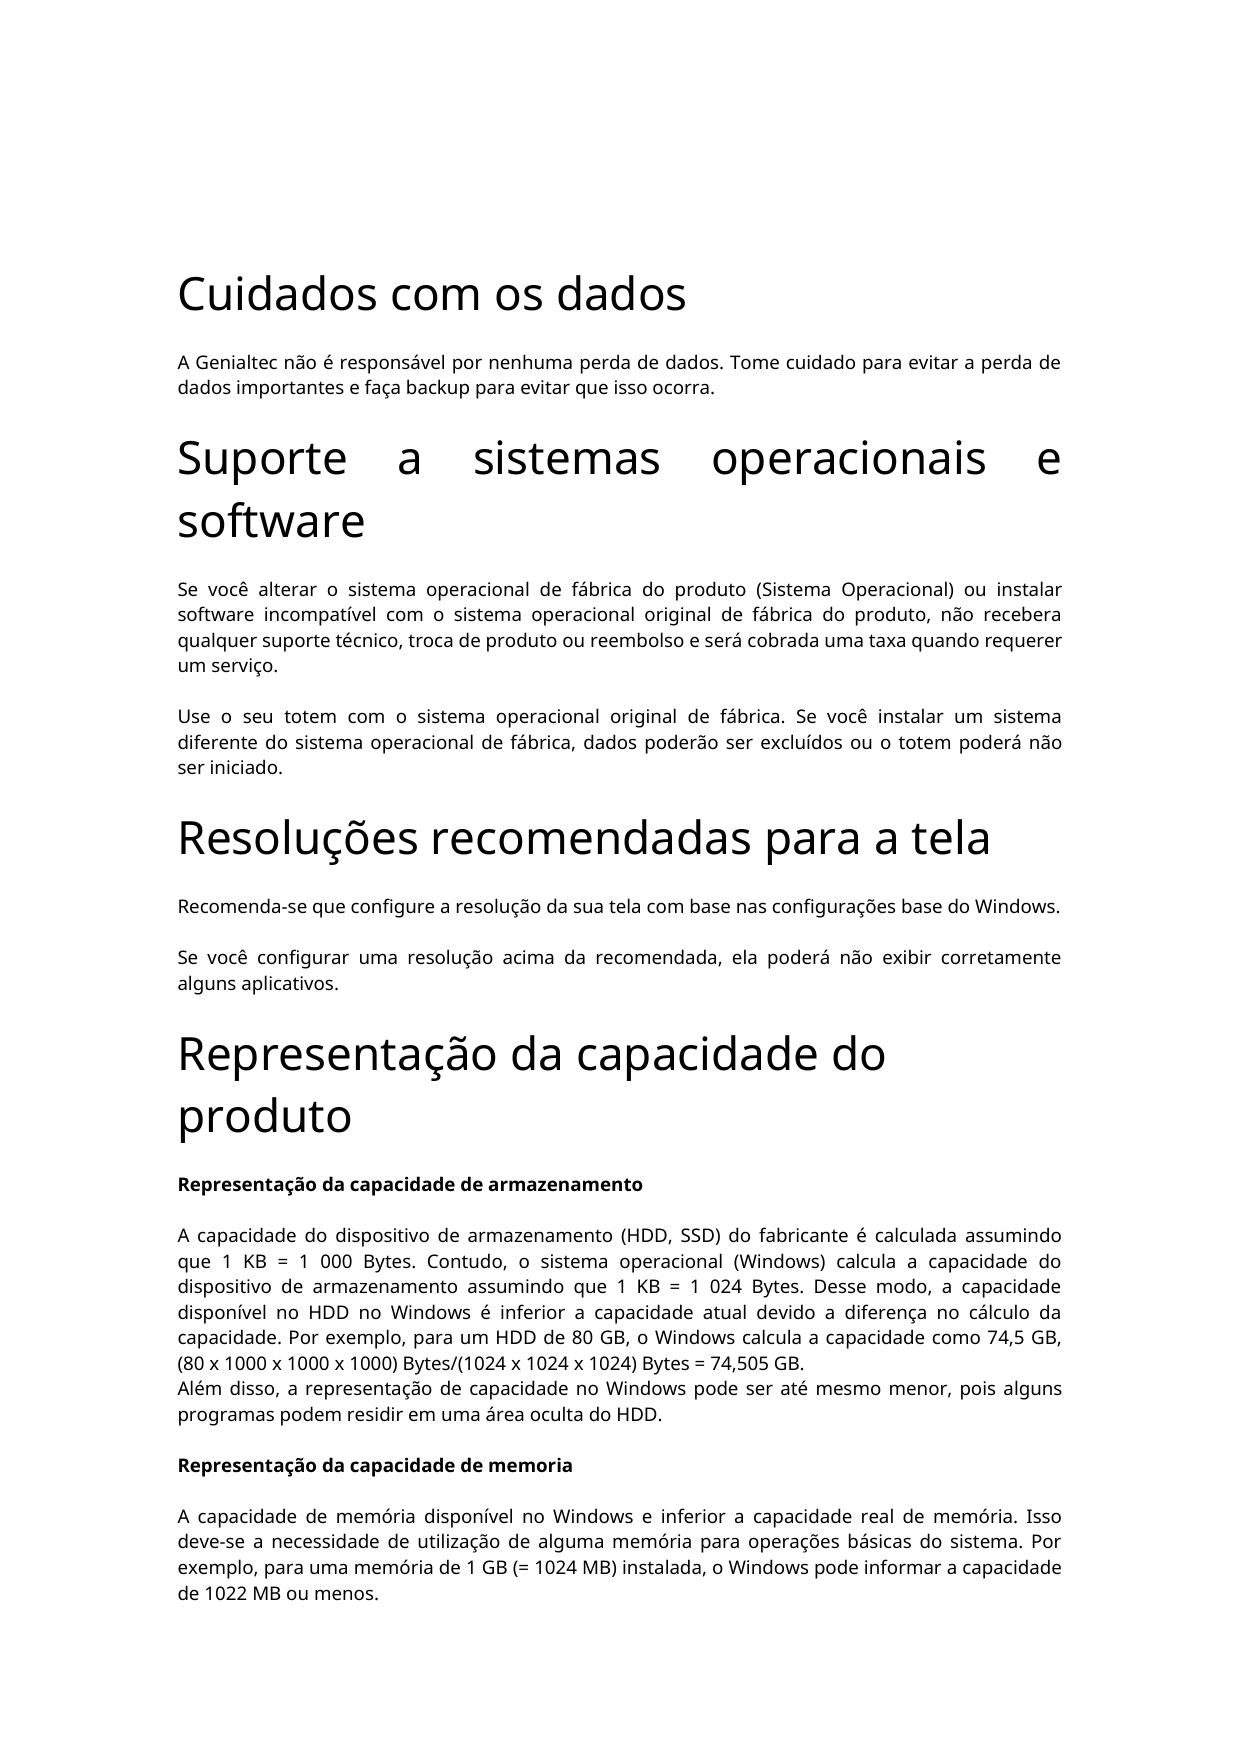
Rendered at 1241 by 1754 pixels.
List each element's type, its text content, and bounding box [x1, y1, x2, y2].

text Resoluções recomendadas para a tela [177, 806, 1063, 868]
text Representação da capacidade do produto [177, 1021, 1063, 1146]
text Representação da capacidade de armazenamento [177, 1171, 1063, 1197]
text A Genialtec não é responsável por nenhuma perda de dados. Tome cuidado para evitar a perda de dados importantes e faça backup para evitar que isso ocorra. [177, 349, 1063, 400]
text Cuidados com os dados [177, 261, 1063, 323]
text A capacidade de memória disponível no Windows e inferior a capacidade real de memória. Isso deve-se a necessidade de utilização de alguma memória para operações básicas do sistema. Por exemplo, para uma memória de 1 GB (= 1024 MB) instalada, o Windows pode informar a capacidade de 1022 MB ou menos. [177, 1503, 1063, 1605]
text A capacidade do dispositivo de armazenamento (HDD, SSD) do fabricante é calculada assumindo que 1 KB = 1 000 Bytes. Contudo, o sistema operacional (Windows) calcula a capacidade do dispositivo de armazenamento assumindo que 1 KB = 1 024 Bytes. Desse modo, a capacidade disponível no HDD no Windows é inferior a capacidade atual devido a diferença no cálculo da capacidade. Por exemplo, para um HDD de 80 GB, o Windows calcula a capacidade como 74,5 GB, (80 x 1000 x 1000 x 1000) Bytes/(1024 x 1024 x 1024) Bytes = 74,505 GB. [177, 1222, 1063, 1376]
text Use o seu totem com o sistema operacional original de fábrica. Se você instalar um sistema diferente do sistema operacional de fábrica, dados poderão ser excluídos ou o totem poderá não ser iniciado. [177, 703, 1063, 780]
text Além disso, a representação de capacidade no Windows pode ser até mesmo menor, pois alguns programas podem residir em uma área oculta do HDD. [177, 1376, 1063, 1427]
text Suporte a sistemas operacionais e software [177, 426, 1063, 550]
text Se você alterar o sistema operacional de fábrica do produto (Sistema Operacional) ou instalar software incompatível com o sistema operacional original de fábrica do produto, não recebera qualquer suporte técnico, troca de produto ou reembolso e será cobrada uma taxa quando requerer um serviço. [177, 576, 1063, 678]
text Recomenda-se que configure a resolução da sua tela com base nas configurações base do Windows. [177, 893, 1063, 919]
text Se você configurar uma resolução acima da recomendada, ela poderá não exibir corretamente alguns aplicativos. [177, 944, 1063, 996]
text Representação da capacidade de memoria [177, 1452, 1063, 1478]
